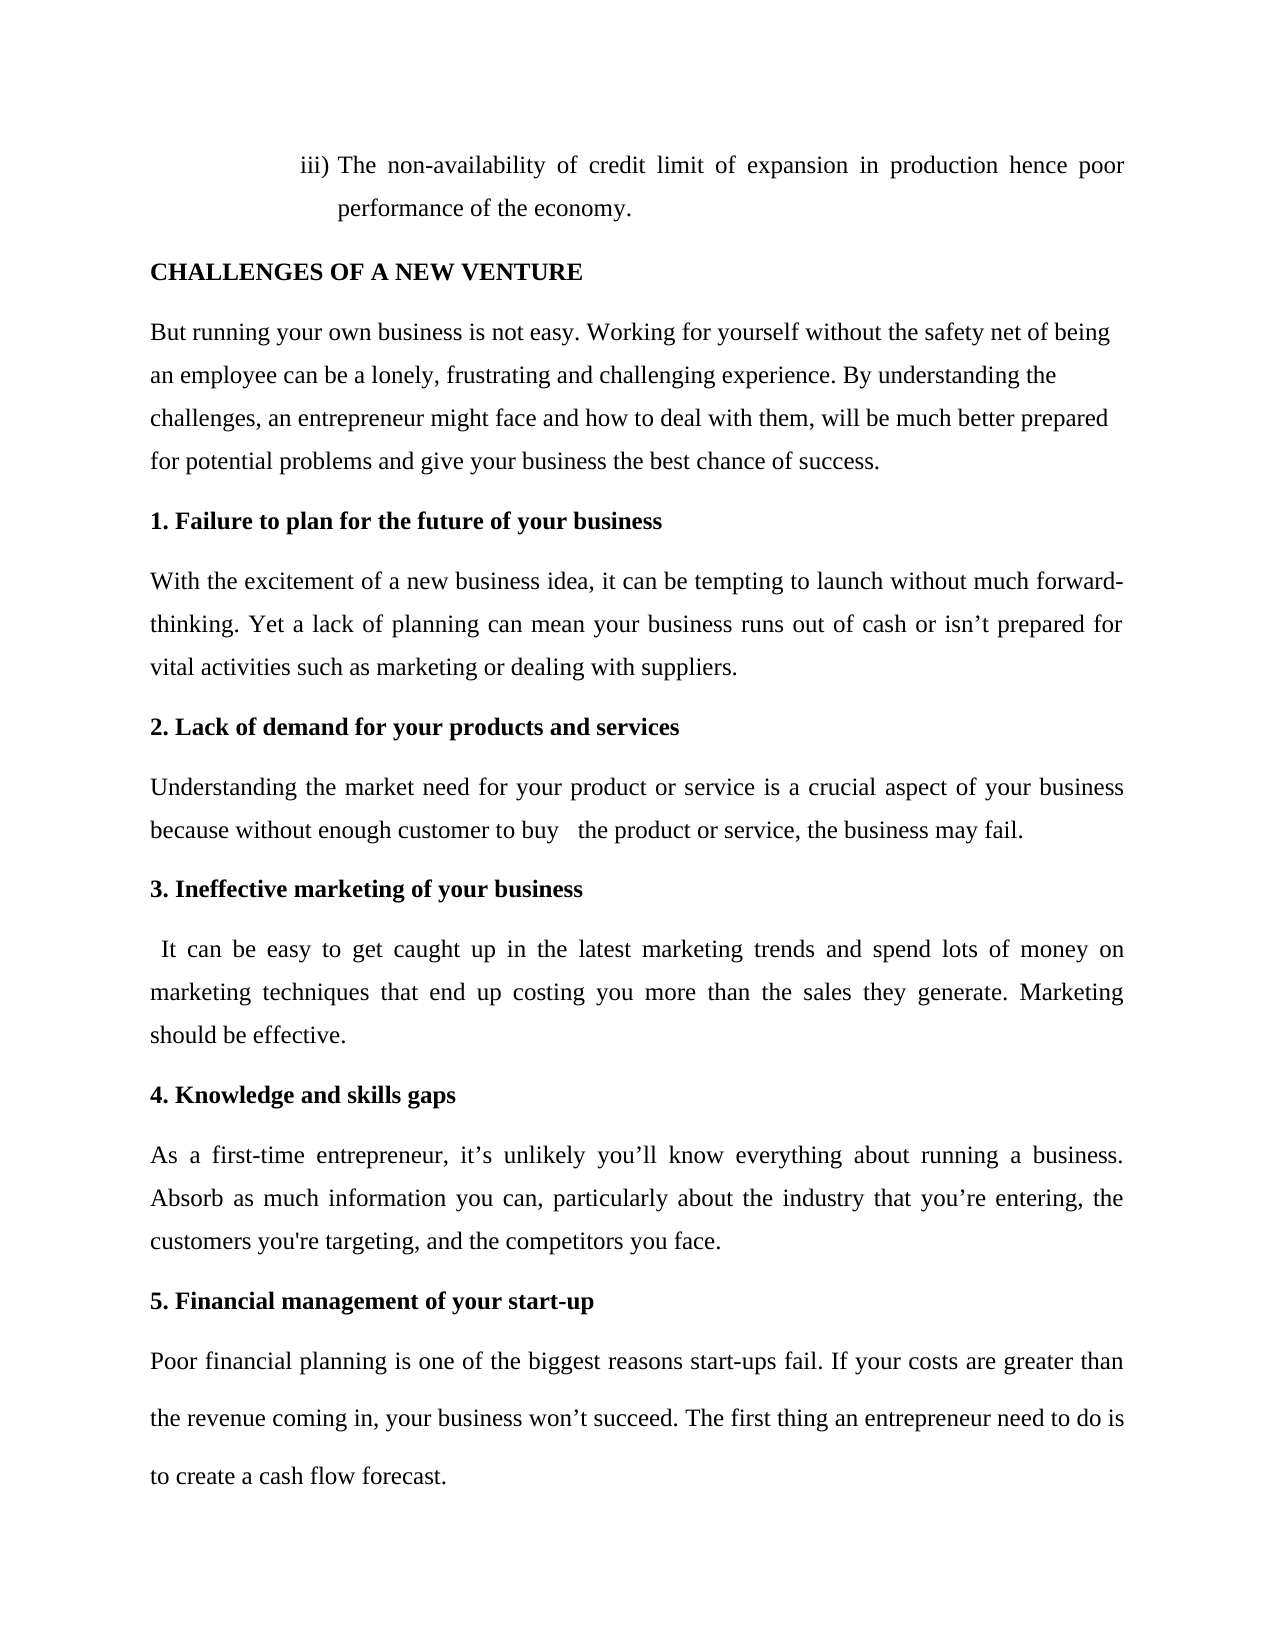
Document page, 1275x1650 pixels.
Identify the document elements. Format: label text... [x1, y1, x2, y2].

text Poor financial planning is one of the biggest reasons start-ups fail. If your costs are greater than the revenue coming in, your business won’t succeed. The first thing an entrepreneur need to do is to create a cash flow forecast. [150, 1346, 1125, 1490]
text With the excitement of a new business idea, it can be tempting to launch without much forward-thinking. Yet a lack of planning can mean your business runs out of cash or isn’t prepared for vital activities such as marketing or dealing with suppliers. [150, 566, 1125, 681]
text As a first-time entrepreneur, it’s unlikely you’ll know everything about running a business. Absorb as much information you can, particularly about the industry that you’re entering, the customers you're targeting, and the competitors you face. [150, 1140, 1125, 1255]
text 5. Financial management of your start-up [150, 1286, 1125, 1315]
text 3. Ineffective marketing of your business [150, 874, 1125, 903]
text It can be easy to get caught up in the latest marketing trends and spend lots of money on marketing techniques that end up costing you more than the sales they generate. Marketing should be effective. [150, 934, 1125, 1049]
text Understanding the market need for your product or service is a crucial aspect of your business because without enough customer to buy the product or service, the business may fail. [150, 772, 1125, 843]
text But running your own business is not easy. Working for yourself without the safety net of being an employee can be a lonely, frustrating and challenging experience. By understanding the challenges, an entrepreneur might face and how to deal with them, will be much better prepared for potential problems and give your business the best chance of success. [150, 317, 1125, 475]
text CHALLENGES OF A NEW VENTURE [150, 257, 1125, 286]
text 4. Knowledge and skills gaps [150, 1080, 1125, 1109]
text 2. Lack of demand for your products and services [150, 712, 1125, 741]
list The non-availability of credit limit of expansion in production hence poor performance of the economy. [300, 150, 1125, 222]
text 1. Failure to plan for the future of your business [150, 506, 1125, 535]
